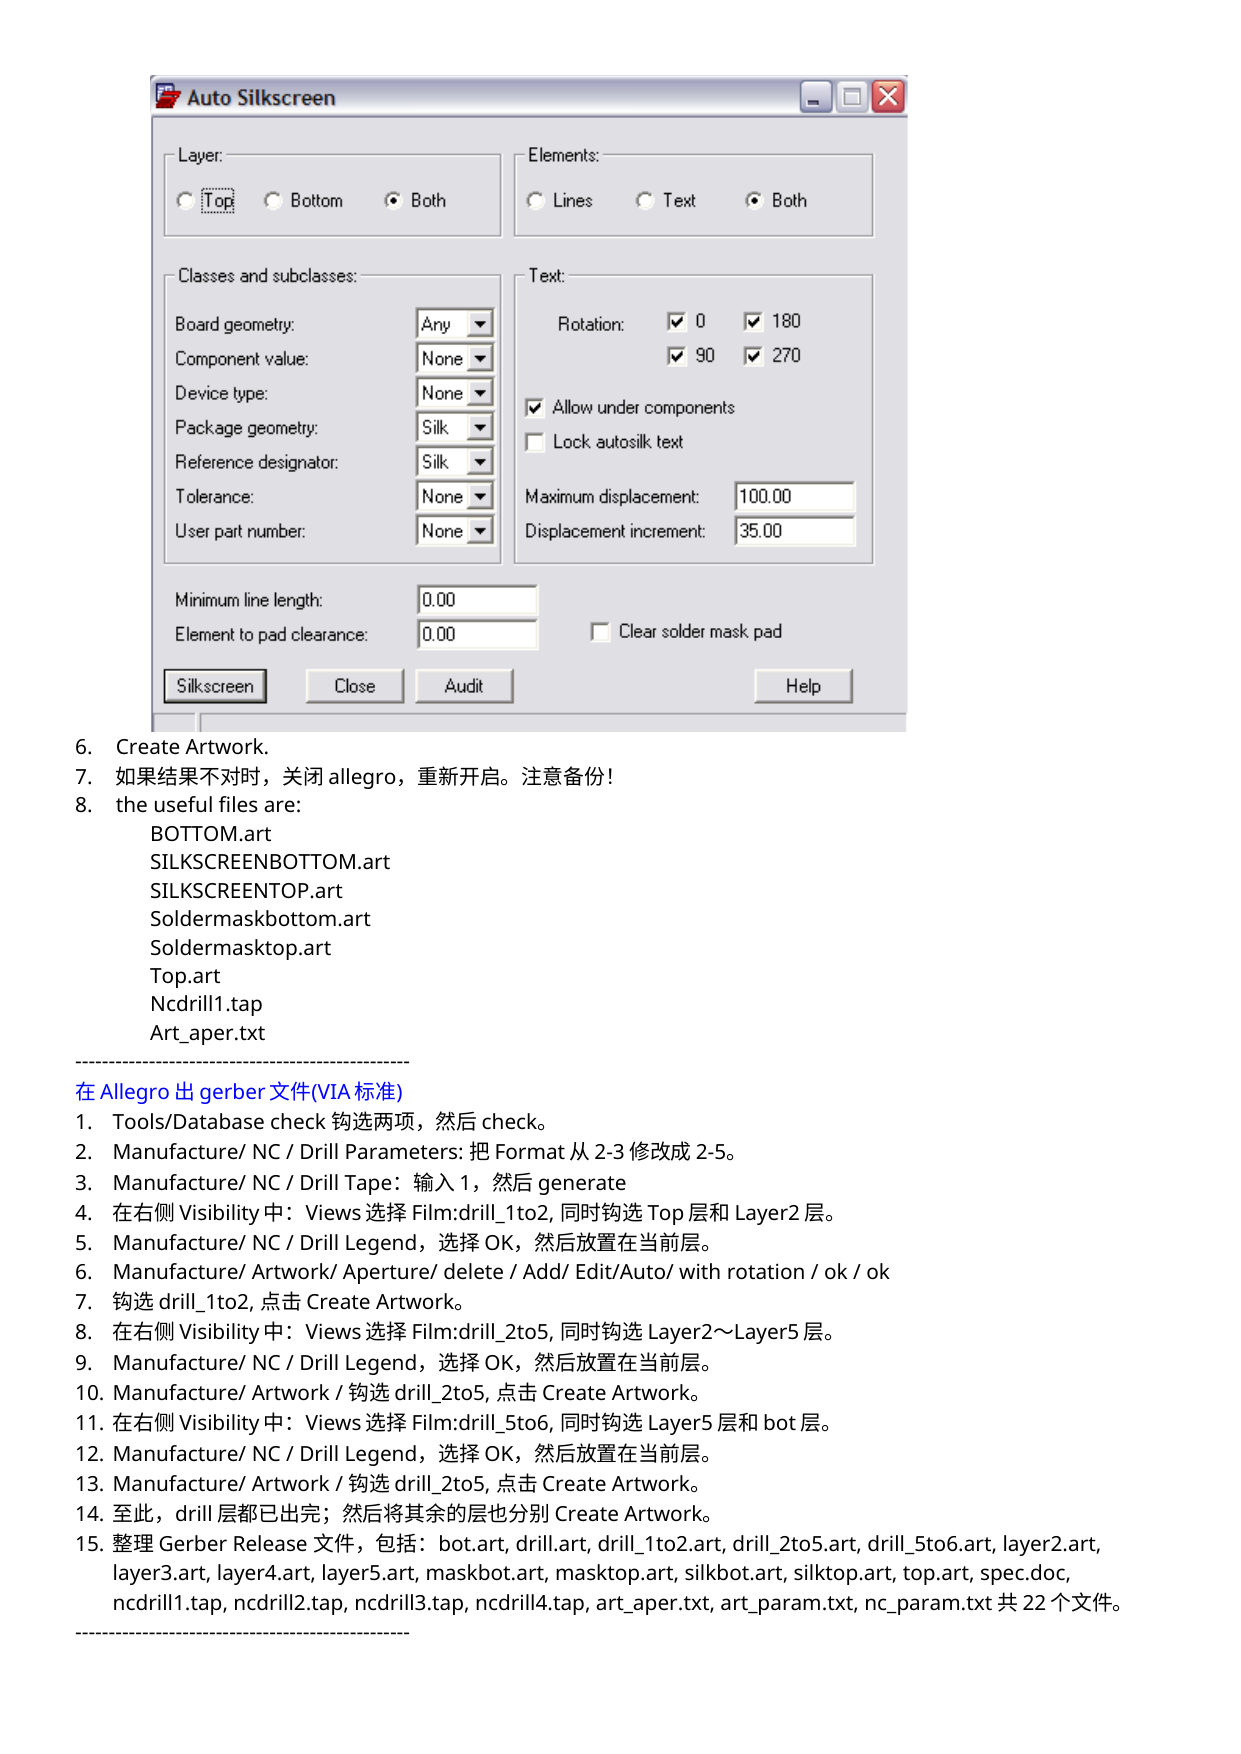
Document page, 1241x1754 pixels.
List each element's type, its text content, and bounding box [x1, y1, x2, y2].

list the useful files are: [75, 791, 1165, 819]
list Manufacture/ NC / Drill Legend，选择OK，然后放置在当前层。 [75, 1226, 1165, 1257]
text -------------------------------------------------- [75, 1046, 1165, 1075]
list 在右侧Visibility中：Views选择Film:drill_2to5, 同时钩选Layer2～Layer5层。 [75, 1316, 1165, 1346]
list Manufacture/ Artwork / 钩选drill_2to5, 点击Create Artwork。 [75, 1376, 1165, 1406]
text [75, 1617, 1165, 1645]
list Create Artwork. [75, 732, 1165, 760]
text BOTTOM.art [75, 819, 1165, 847]
text Soldermaskbottom.art [75, 904, 1165, 933]
list 如果结果不对时，关闭allegro，重新开启。注意备份！ [75, 760, 1165, 791]
text SILKSCREENTOP.art [75, 876, 1165, 904]
list 钩选drill_1to2, 点击Create Artwork。 [75, 1285, 1165, 1316]
text Soldermasktop.art [75, 933, 1165, 961]
picture [150, 75, 908, 732]
list Manufacture/ NC / Drill Legend，选择OK，然后放置在当前层。 [75, 1437, 1165, 1467]
list Manufacture/ NC / Drill Legend，选择OK，然后放置在当前层。 [75, 1346, 1165, 1376]
list Manufacture/ NC / Drill Parameters: 把Format从2-3修改成2-5。 [75, 1136, 1165, 1166]
list Tools/Database check 钩选两项，然后check。 [75, 1105, 1165, 1136]
subtitle 在Allegro出gerber文件(VIA标准) [75, 1075, 1165, 1105]
list 整理Gerber Release 文件，包括：bot.art, drill.art, drill_1to2.art, drill_2to5.art, drill_5to6.art, layer2.art, layer3.art, layer4.art, layer5.art, maskbot.art, masktop.art, silkbot.art, silktop.art, top.art, spec.doc, ncdrill1.tap, ncdrill2.tap, ncdrill3.tap, ncdrill4.tap, art_aper.txt, art_param.txt, nc_param.txt共22个文件。 [75, 1528, 1165, 1617]
list 至此，drill层都已出完；然后将其余的层也分别Create Artwork。 [75, 1497, 1165, 1528]
list 在右侧Visibility中：Views选择Film:drill_1to2, 同时钩选Top层和Layer2层。 [75, 1196, 1165, 1226]
list Manufacture/ NC / Drill Tape：输入1，然后generate [75, 1166, 1165, 1196]
list Manufacture/ Artwork/ Aperture/ delete / Add/ Edit/Auto/ with rotation / ok / ok [75, 1257, 1165, 1285]
text Art_aper.txt [75, 1018, 1165, 1046]
text Top.art [75, 961, 1165, 989]
list Manufacture/ Artwork / 钩选drill_2to5, 点击Create Artwork。 [75, 1467, 1165, 1497]
list 在右侧Visibility中：Views选择Film:drill_5to6, 同时钩选Layer5层和bot层。 [75, 1406, 1165, 1437]
text SILKSCREENBOTTOM.art [75, 847, 1165, 876]
text Ncdrill1.tap [75, 989, 1165, 1018]
